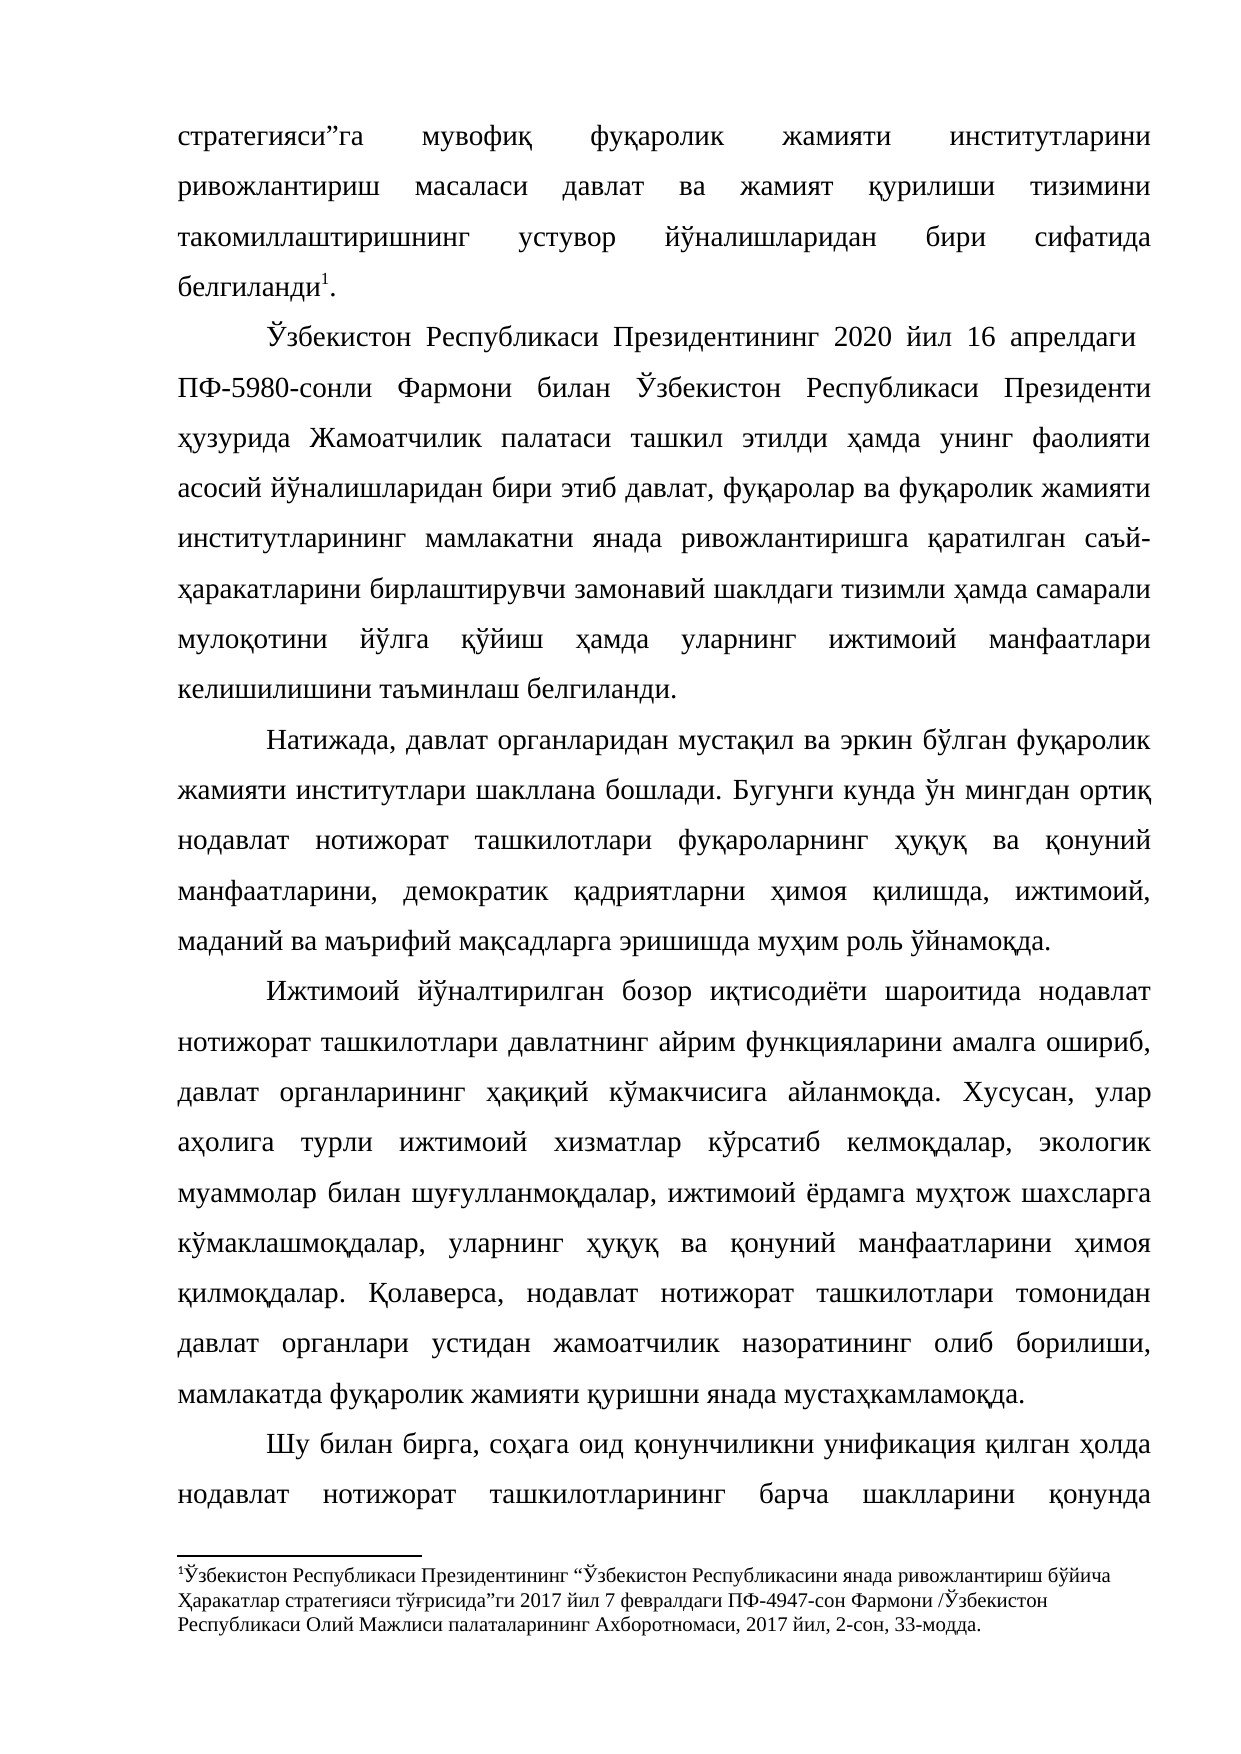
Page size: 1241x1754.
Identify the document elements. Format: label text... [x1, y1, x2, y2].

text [177, 1426, 1152, 1510]
text Натижада, давлат органларидан мустақил ва эркин бўлган фуқаролик жамияти институтлари шакллана бошлади. Бугунги кунда ўн мингдан ортиқ нодавлат нотижорат ташкилотлари фуқароларнинг ҳуқуқ ва қонуний манфаатларини, демократик қадриятларни ҳимоя қилишда, ижтимоий, маданий ва маърифий мақсадларга эришишда муҳим роль ўйнамоқда. [177, 722, 1152, 957]
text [177, 118, 1152, 303]
text Ижтимоий йўналтирилган бозор иқтисодиёти шароитида нодавлат нотижорат ташкилотлари давлатнинг айрим функцияларини амалга ошириб, давлат органларининг ҳақиқий кўмакчисига айланмоқда. Хусусан, улар аҳолига турли ижтимоий хизматлар кўрсатиб келмоқдалар, экологик муаммолар билан шуғулланмоқдалар, ижтимоий ёрдамга муҳтож шахсларга кўмаклашмоқдалар, уларнинг ҳуқуқ ва қонуний манфаатларини ҳимоя қилмоқдалар. Қолаверса, нодавлат нотижорат ташкилотлари томонидан давлат органлари устидан жамоатчилик назоратининг олиб борилиши, мамлакатда фуқаролик жамияти қуришни янада мустаҳкамламоқда. [177, 973, 1152, 1409]
text Ўзбекистон Республикаси Президентининг 2020 йил 16 апрелдаги ПФ-5980-сонли Фармони билан Ўзбекистон Республикаси Президенти ҳузурида Жамоатчилик палатаси ташкил этилди ҳамда унинг фаолияти асосий йўналишларидан бири этиб давлат, фуқаролар ва фуқаролик жамияти институтларининг мамлакатни янада ривожлантиришга қаратилган саъй-ҳаракатларини бирлаштирувчи замонавий шаклдаги тизимли ҳамда самарали мулоқотини йўлга қўйиш ҳамда уларнинг ижтимоий манфаатлари келишилишини таъминлаш белгиланди. [177, 319, 1152, 705]
